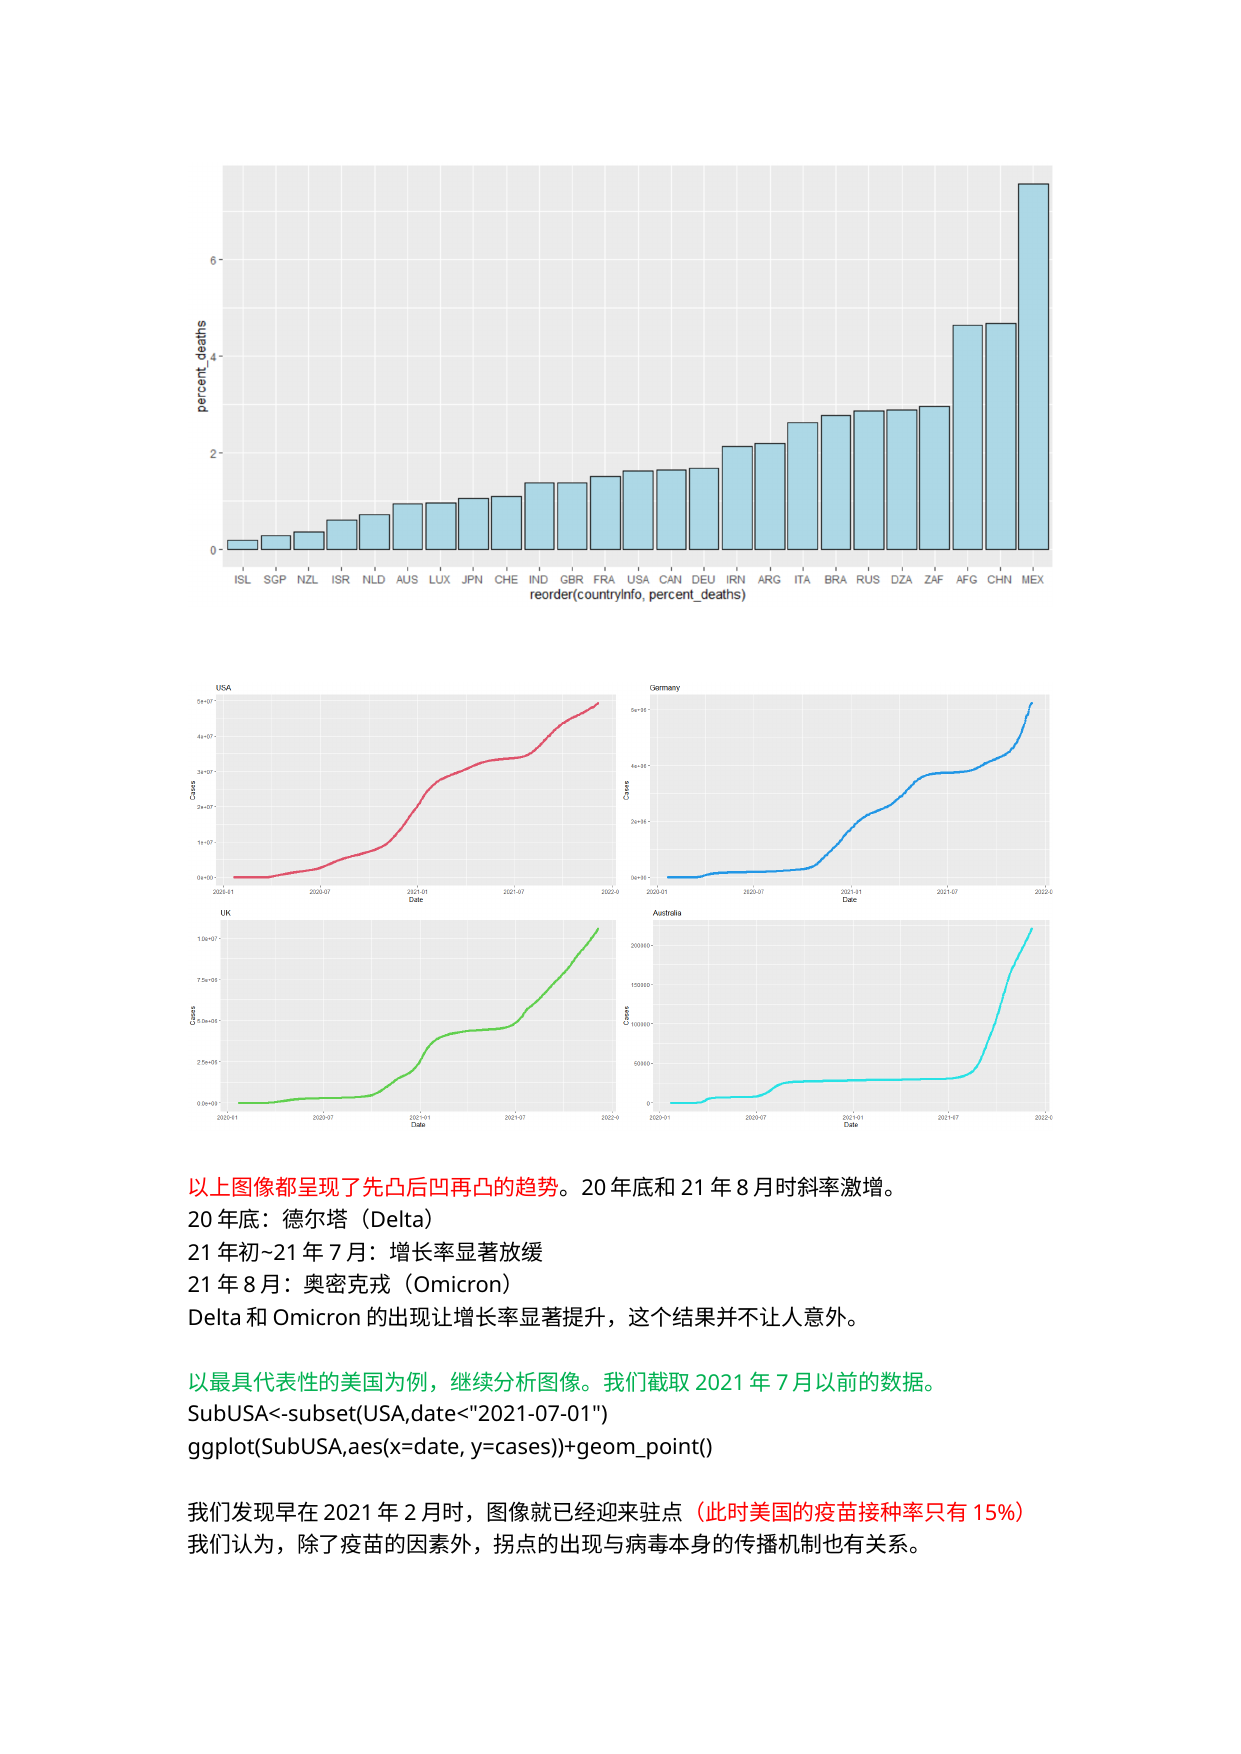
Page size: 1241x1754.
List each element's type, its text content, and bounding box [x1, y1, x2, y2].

text 21年初~21年7月：增长率显著放缓 [187, 1234, 1053, 1267]
text 20年底：德尔塔（Delta） [187, 1202, 1053, 1234]
text 我们认为，除了疫苗的因素外，拐点的出现与病毒本身的传播机制也有关系。 [187, 1527, 1053, 1559]
text Delta和Omicron的出现让增长率显著提升，这个结果并不让人意外。 [187, 1299, 1053, 1332]
text 以上图像都呈现了先凸后凹再凸的趋势。20年底和21年8月时斜率激增。 [187, 1169, 1053, 1202]
picture [187, 162, 1053, 607]
text 以最具代表性的美国为例，继续分析图像。我们截取2021年7月以前的数据。 [187, 1364, 1053, 1397]
text 21年8月：奥密克戎（Omicron） [187, 1267, 1053, 1299]
text 我们发现早在2021年2月时，图像就已经迎来驻点（此时美国的疫苗接种率只有15%） [187, 1494, 1053, 1527]
text ggplot(SubUSA,aes(x=date, y=cases))+geom_point() [187, 1429, 1053, 1462]
picture [187, 682, 1053, 1131]
text SubUSA<-subset(USA,date<"2021-07-01") [187, 1397, 1053, 1429]
